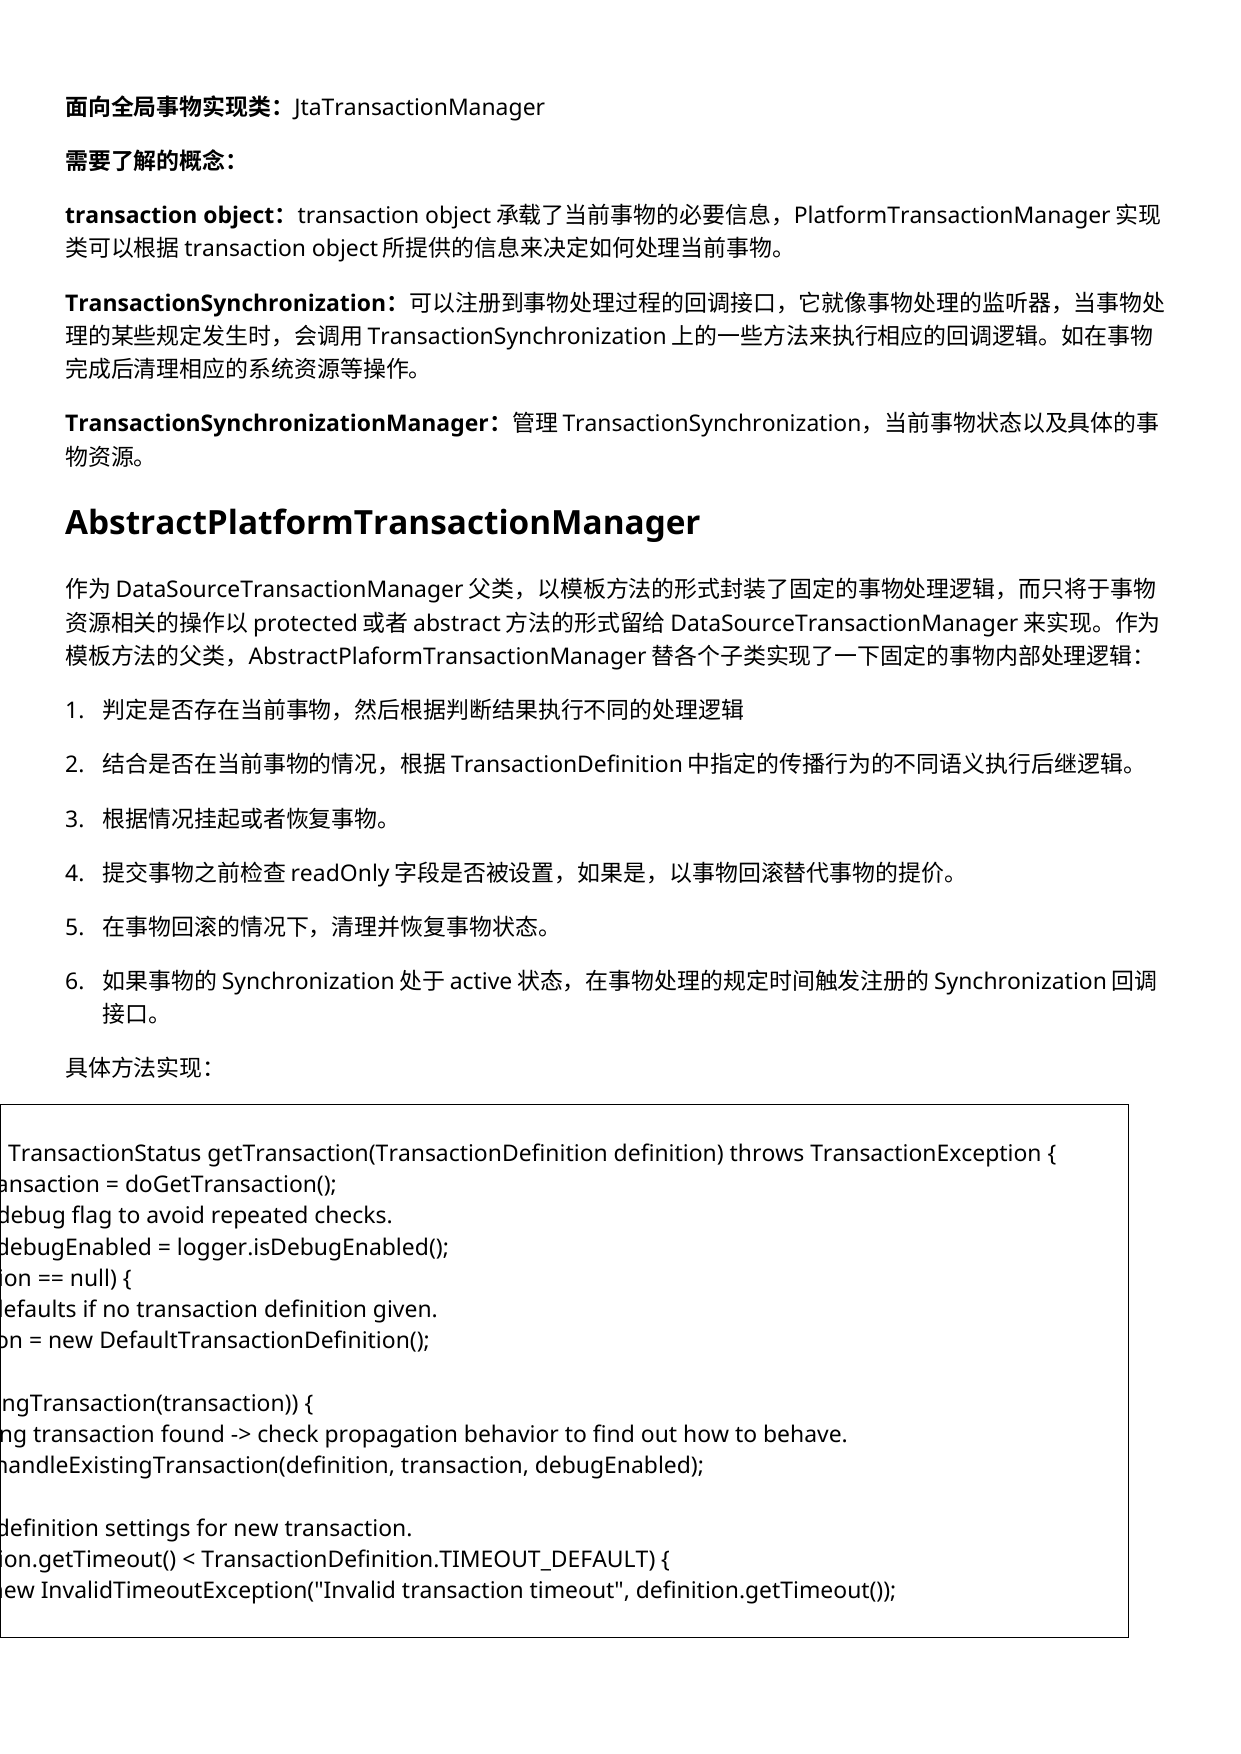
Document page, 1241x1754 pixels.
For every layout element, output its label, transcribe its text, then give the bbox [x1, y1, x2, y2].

list 结合是否在当前事物的情况，根据TransactionDefinition中指定的传播行为的不同语义执行后继逻辑。 [65, 746, 1175, 779]
text TransactionSynchronization：可以注册到事物处理过程的回调接口，它就像事物处理的监听器，当事物处理的某些规定发生时，会调用TransactionSynchronization上的一些方法来执行相应的回调逻辑。如在事物完成后清理相应的系统资源等操作。 [65, 284, 1175, 384]
text 作为DataSourceTransactionManager父类，以模板方法的形式封装了固定的事物处理逻辑，而只将于事物资源相关的操作以protected或者abstract方法的形式留给DataSourceTransactionManager来实现。作为模板方法的父类，AbstractPlaformTransactionManager替各个子类实现了一下固定的事物内部处理逻辑： [65, 571, 1175, 671]
list 根据情况挂起或者恢复事物。 [65, 800, 1175, 834]
text transaction object：transaction object承载了当前事物的必要信息，PlatformTransactionManager实现类可以根据transaction object所提供的信息来决定如何处理当前事物。 [65, 197, 1175, 263]
list 判定是否存在当前事物，然后根据判断结果执行不同的处理逻辑 [65, 692, 1175, 725]
text 需要了解的概念： [65, 143, 1175, 176]
list 在事物回滚的情况下，清理并恢复事物状态。 [65, 909, 1175, 942]
list 提交事物之前检查readOnly字段是否被设置，如果是，以事物回滚替代事物的提价。 [65, 854, 1175, 888]
text 面向全局事物实现类：JtaTransactionManager [65, 89, 1175, 122]
list 如果事物的Synchronization处于active状态，在事物处理的规定时间触发注册的Synchronization回调接口。 [65, 963, 1175, 1029]
subtitle AbstractPlatformTransactionManager [65, 499, 1175, 544]
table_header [1, 1105, 1128, 1637]
text 具体方法实现： [65, 1050, 1175, 1083]
text TransactionSynchronizationManager：管理TransactionSynchronization，当前事物状态以及具体的事物资源。 [65, 405, 1175, 472]
